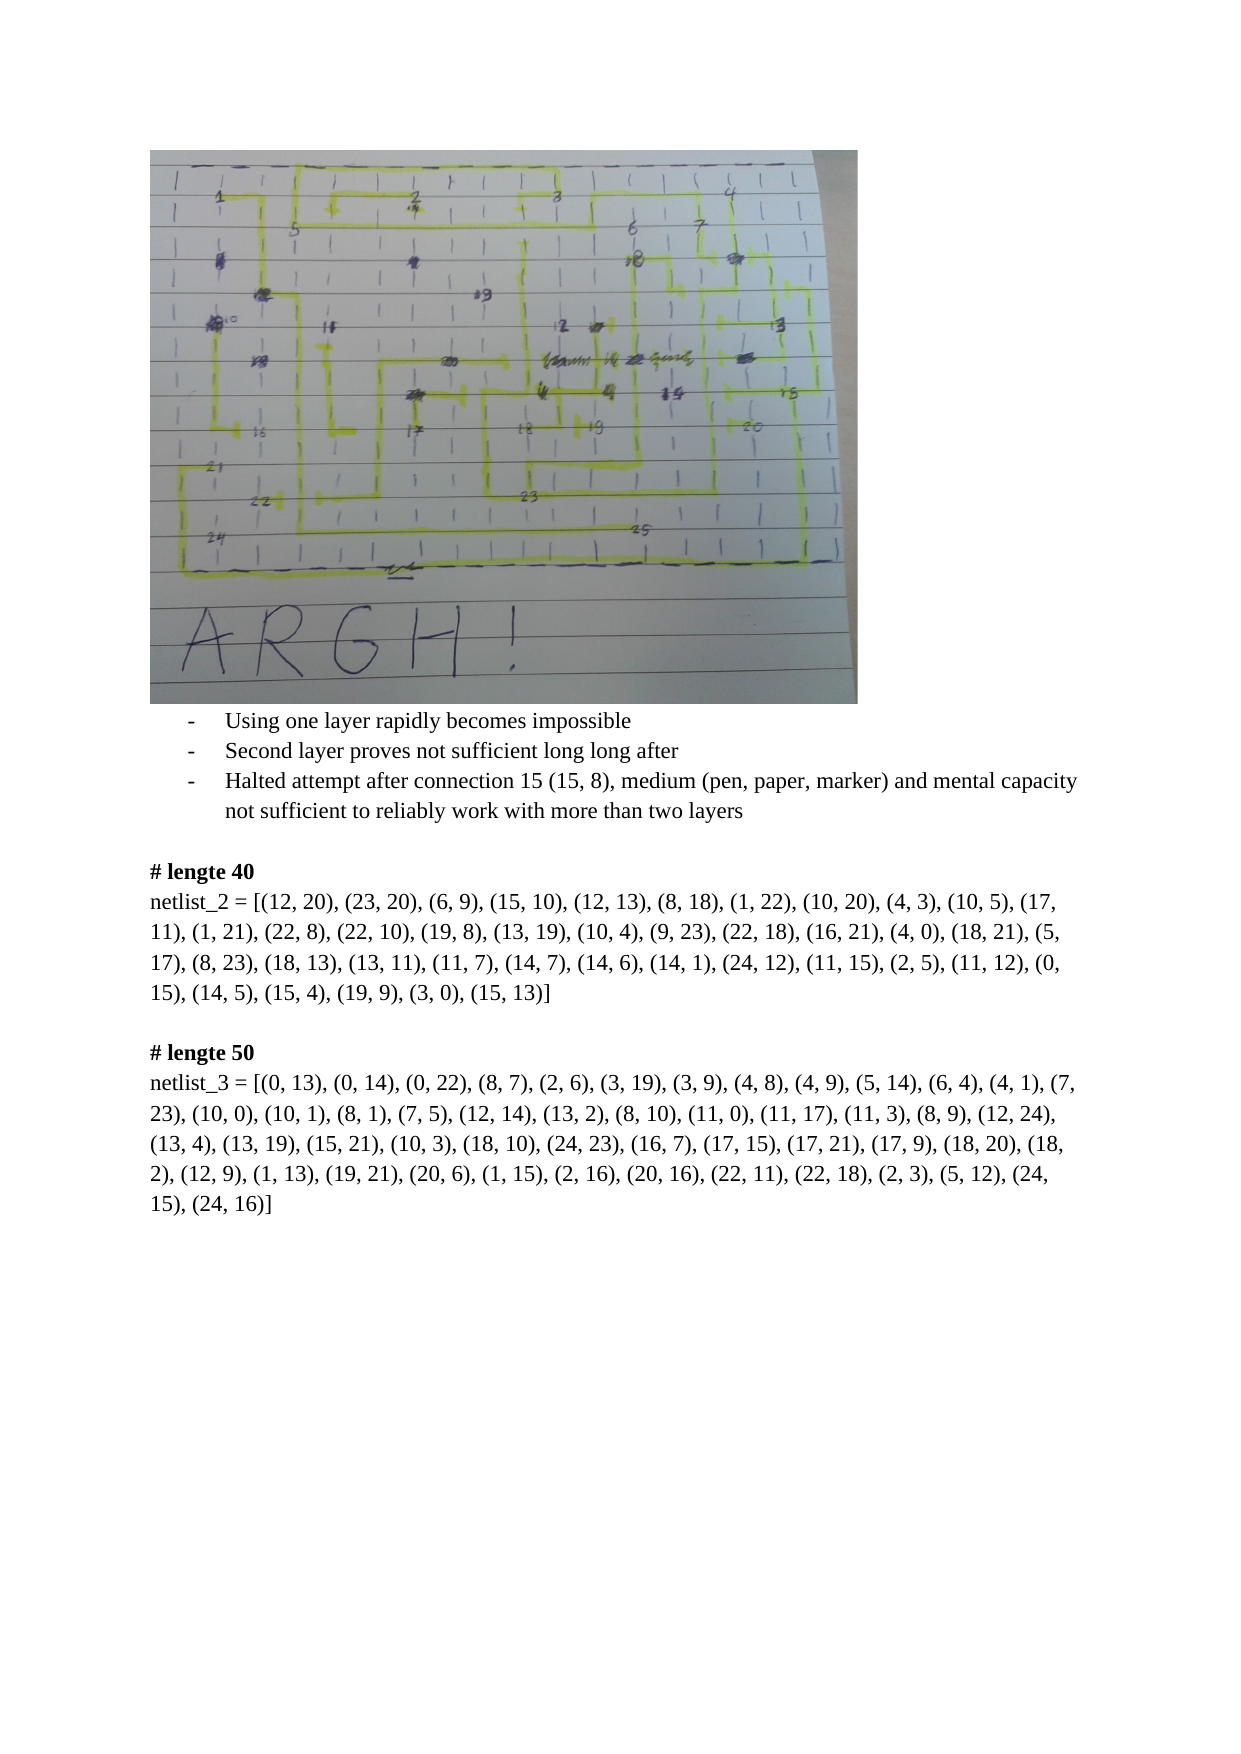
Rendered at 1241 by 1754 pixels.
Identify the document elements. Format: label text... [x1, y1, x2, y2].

list Halted attempt after connection 15 (15, 8), medium (pen, paper, marker) and mental capacity not sufficient to reliably work with more than two layers [187, 767, 1090, 824]
list Second layer proves not sufficient long long after [187, 737, 1090, 763]
picture [150, 150, 858, 704]
text # lengte 40 netlist_2 = [(12, 20), (23, 20), (6, 9), (15, 10), (12, 13), (8, 18), (1, 22), (10, 20), (4, 3), (10, 5), (17, 11), (1, 21), (22, 8), (22, 10), (19, 8), (13, 19), (10, 4), (9, 23), (22, 18), (16, 21), (4, 0), (18, 21), (5, 17), (8, 23), (18, 13), (13, 11), (11, 7), (14, 7), (14, 6), (14, 1), (24, 12), (11, 15), (2, 5), (11, 12), (0, 15), (14, 5), (15, 4), (19, 9), (3, 0), (15, 13)] # lengte 50 netlist_3 = [(0, 13), (0, 14), (0, 22), (8, 7), (2, 6), (3, 19), (3, 9), (4, 8), (4, 9), (5, 14), (6, 4), (4, 1), (7, 23), (10, 0), (10, 1), (8, 1), (7, 5), (12, 14), (13, 2), (8, 10), (11, 0), (11, 17), (11, 3), (8, 9), (12, 24), (13, 4), (13, 19), (15, 21), (10, 3), (18, 10), (24, 23), (16, 7), (17, 15), (17, 21), (17, 9), (18, 20), (18, 2), (12, 9), (1, 13), (19, 21), (20, 6), (1, 15), (2, 16), (20, 16), (22, 11), (22, 18), (2, 3), (5, 12), (24, 15), (24, 16)] [150, 858, 1090, 1217]
list Using one layer rapidly becomes impossible [187, 707, 1090, 733]
